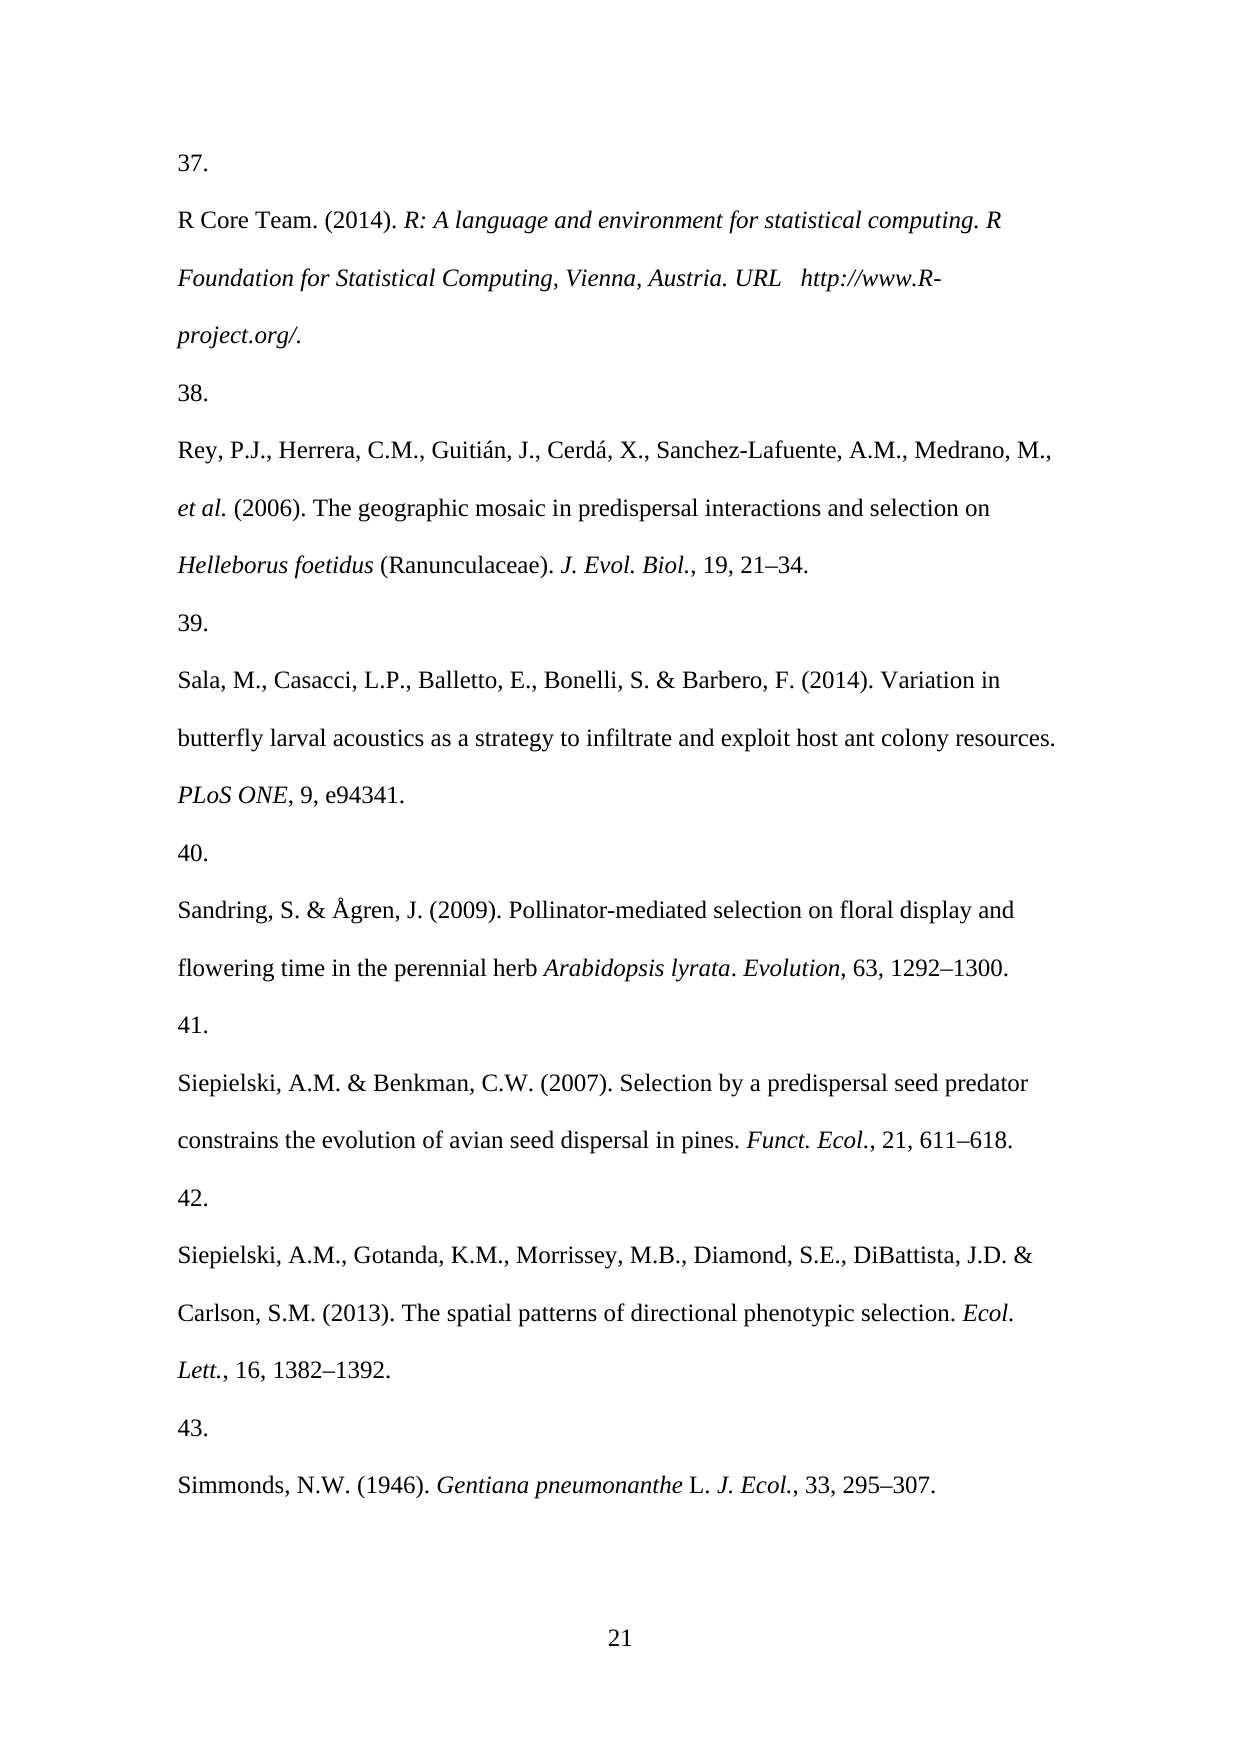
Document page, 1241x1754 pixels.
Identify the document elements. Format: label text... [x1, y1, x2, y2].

text 42. Siepielski, A.M., Gotanda, K.M., Morrissey, M.B., Diamond, S.E., DiBattista, J.D. & Carlson, S.M. (2013). The spatial patterns of directional phenotypic selection. Ecol. Lett., 16, 1382–1392. [177, 1183, 1063, 1384]
text 40. Sandring, S. & Ågren, J. (2009). Pollinator-mediated selection on floral display and flowering time in the perennial herb Arabidopsis lyrata. Evolution, 63, 1292–1300. [177, 838, 1063, 981]
text 37. R Core Team. (2014). R: A language and environment for statistical computing. R Foundation for Statistical Computing, Vienna, Austria. URL http://www.R-project.org/. [177, 148, 1063, 349]
text 39. Sala, M., Casacci, L.P., Balletto, E., Bonelli, S. & Barbero, F. (2014). Variation in butterfly larval acoustics as a strategy to infiltrate and exploit host ant colony resources. PLoS ONE, 9, e94341. [177, 608, 1063, 809]
text 38. Rey, P.J., Herrera, C.M., Guitián, J., Cerdá, X., Sanchez-Lafuente, A.M., Medrano, M., et al. (2006). The geographic mosaic in predispersal interactions and selection on Helleborus foetidus (Ranunculaceae). J. Evol. Biol., 19, 21–34. [177, 378, 1063, 579]
text 43. Simmonds, N.W. (1946). Gentiana pneumonanthe L. J. Ecol., 33, 295–307. [177, 1413, 1063, 1499]
text 41. Siepielski, A.M. & Benkman, C.W. (2007). Selection by a predispersal seed predator constrains the evolution of avian seed dispersal in pines. Funct. Ecol., 21, 611–618. [177, 1010, 1063, 1154]
